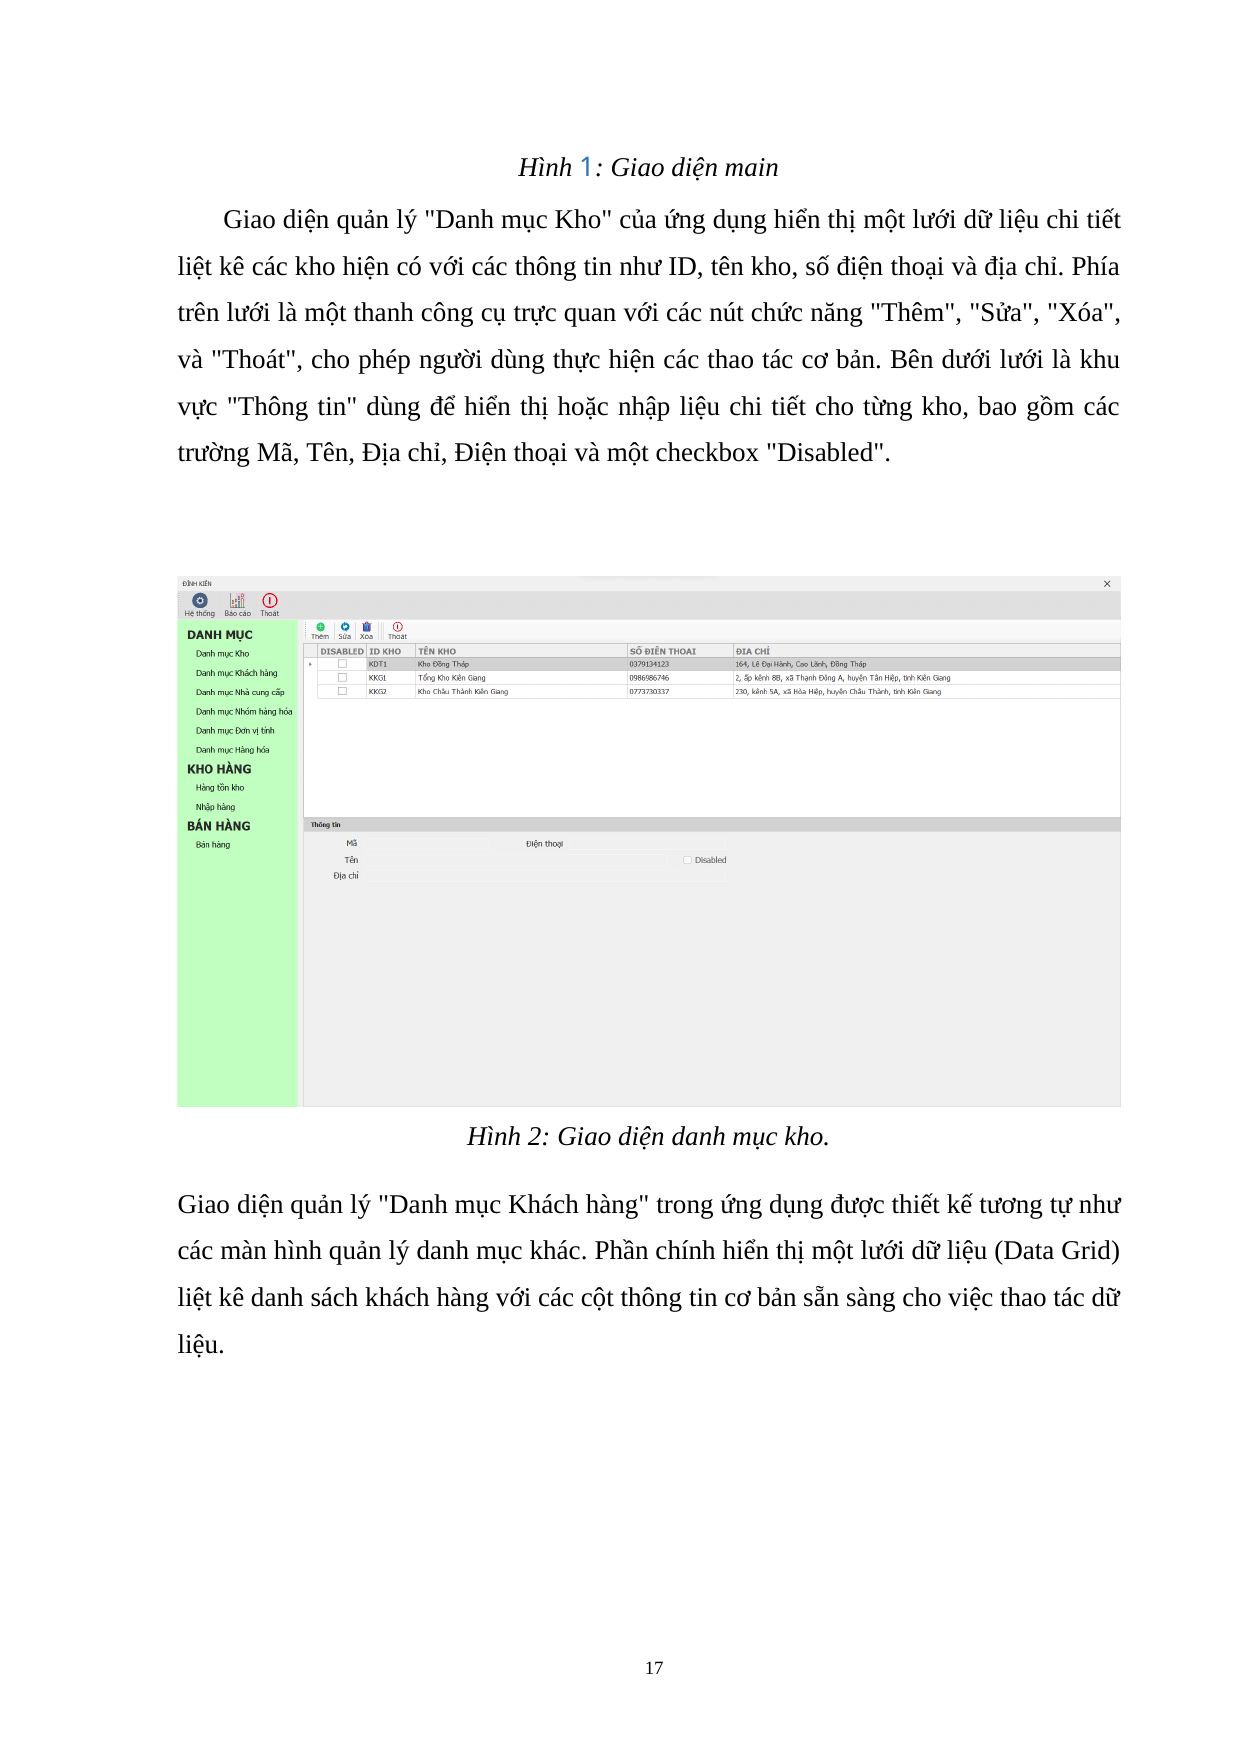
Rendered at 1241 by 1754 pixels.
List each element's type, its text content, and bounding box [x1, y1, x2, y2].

text Giao diện quản lý "Danh mục Kho" của ứng dụng hiển thị một lưới dữ liệu chi tiết liệt kê các kho hiện có với các thông tin như ID, tên kho, số điện thoại và địa chỉ. Phía trên lưới là một thanh công cụ trực quan với các nút chức năng "Thêm", "Sửa", "Xóa", và "Thoát", cho phép người dùng thực hiện các thao tác cơ bản. Bên dưới lưới là khu vực "Thông tin" dùng để hiển thị hoặc nhập liệu chi tiết cho từng kho, bao gồm các trường Mã, Tên, Địa chỉ, Điện thoại và một checkbox "Disabled". [177, 203, 1122, 467]
text Giao diện quản lý "Danh mục Khách hàng" trong ứng dụng được thiết kế tương tự như các màn hình quản lý danh mục khác. Phần chính hiển thị một lưới dữ liệu (Data Grid) liệt kê danh sách khách hàng với các cột thông tin cơ bản sẵn sàng cho việc thao tác dữ liệu. [177, 1188, 1122, 1359]
picture [177, 576, 1121, 1107]
